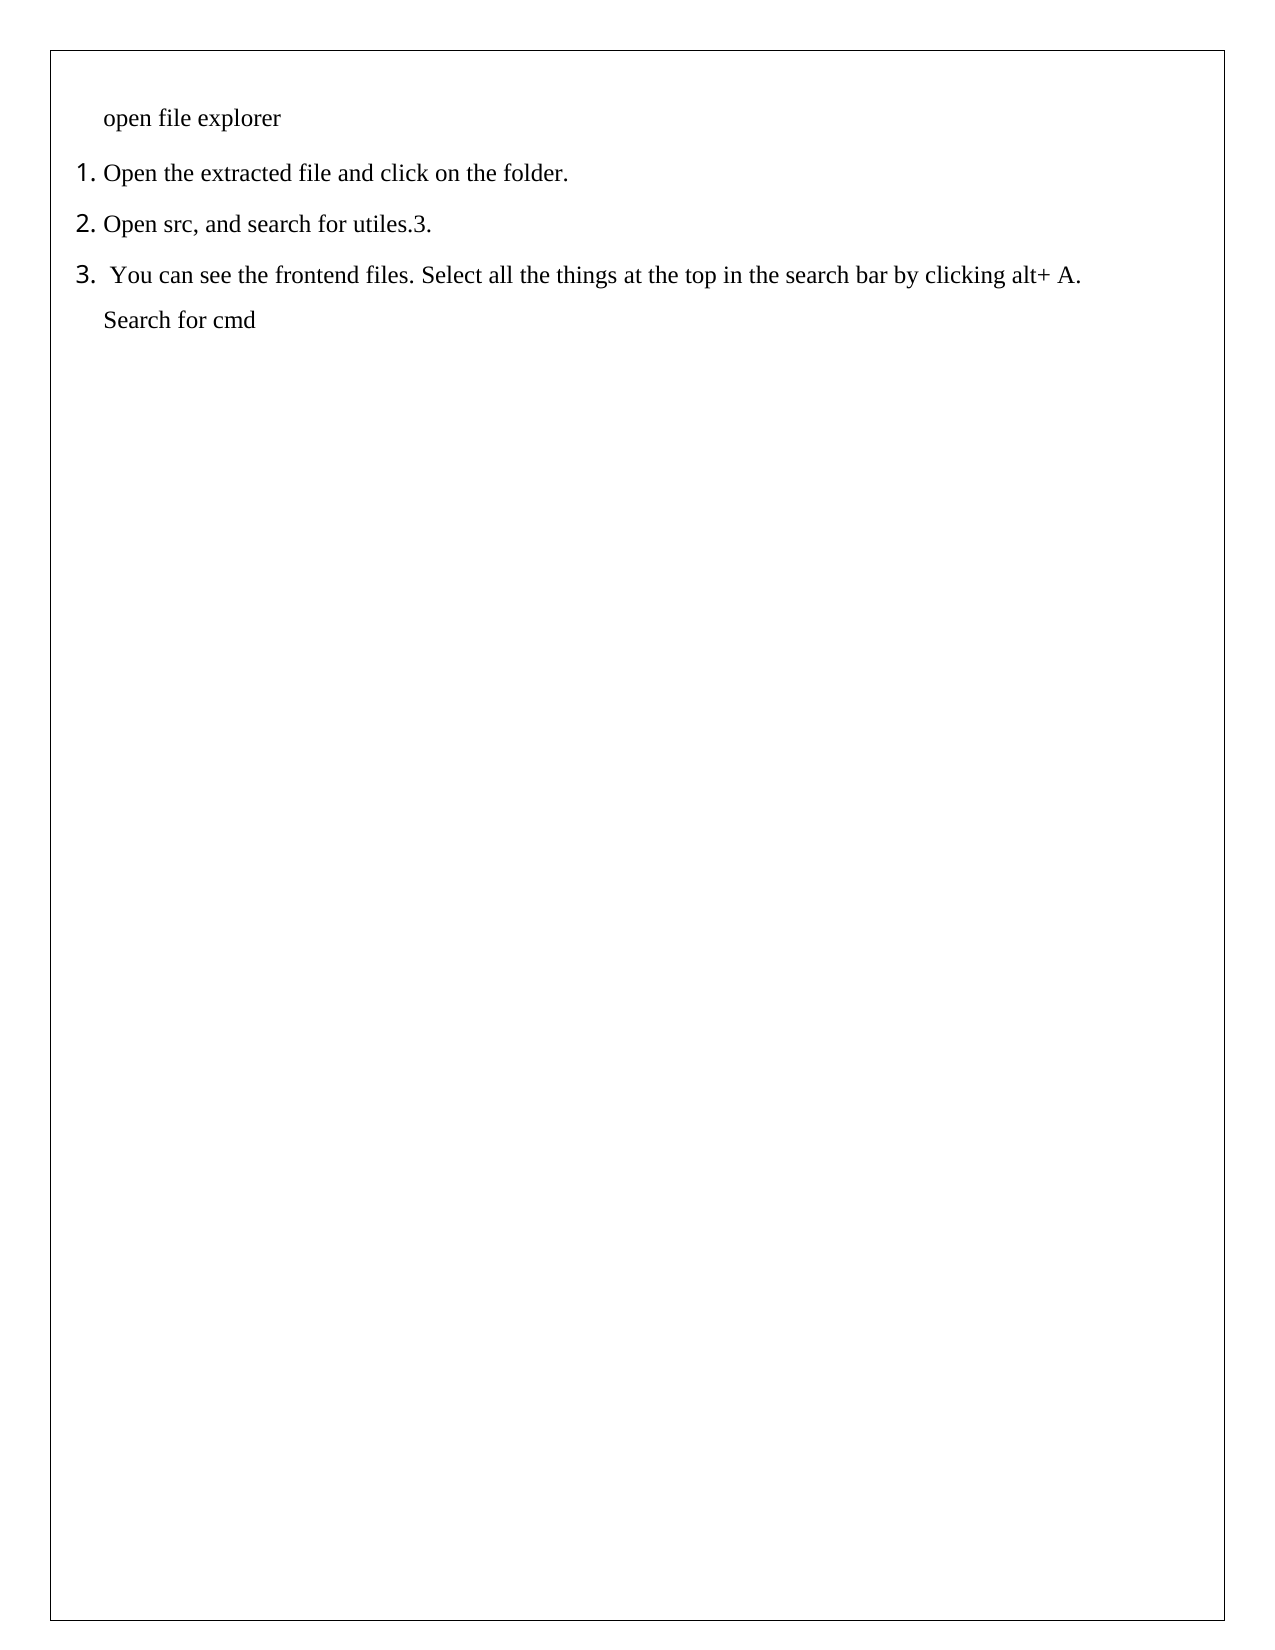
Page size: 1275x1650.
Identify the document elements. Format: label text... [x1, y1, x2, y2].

text open file explorer [103, 103, 1139, 132]
list You can see the frontend files. Select all the things at the top in the search bar by clicking alt+ A. Search for cmd [75, 256, 1139, 333]
list Open src, and search for utiles.3. [75, 205, 1139, 239]
list Open the extracted file and click on the folder. [75, 154, 1139, 188]
